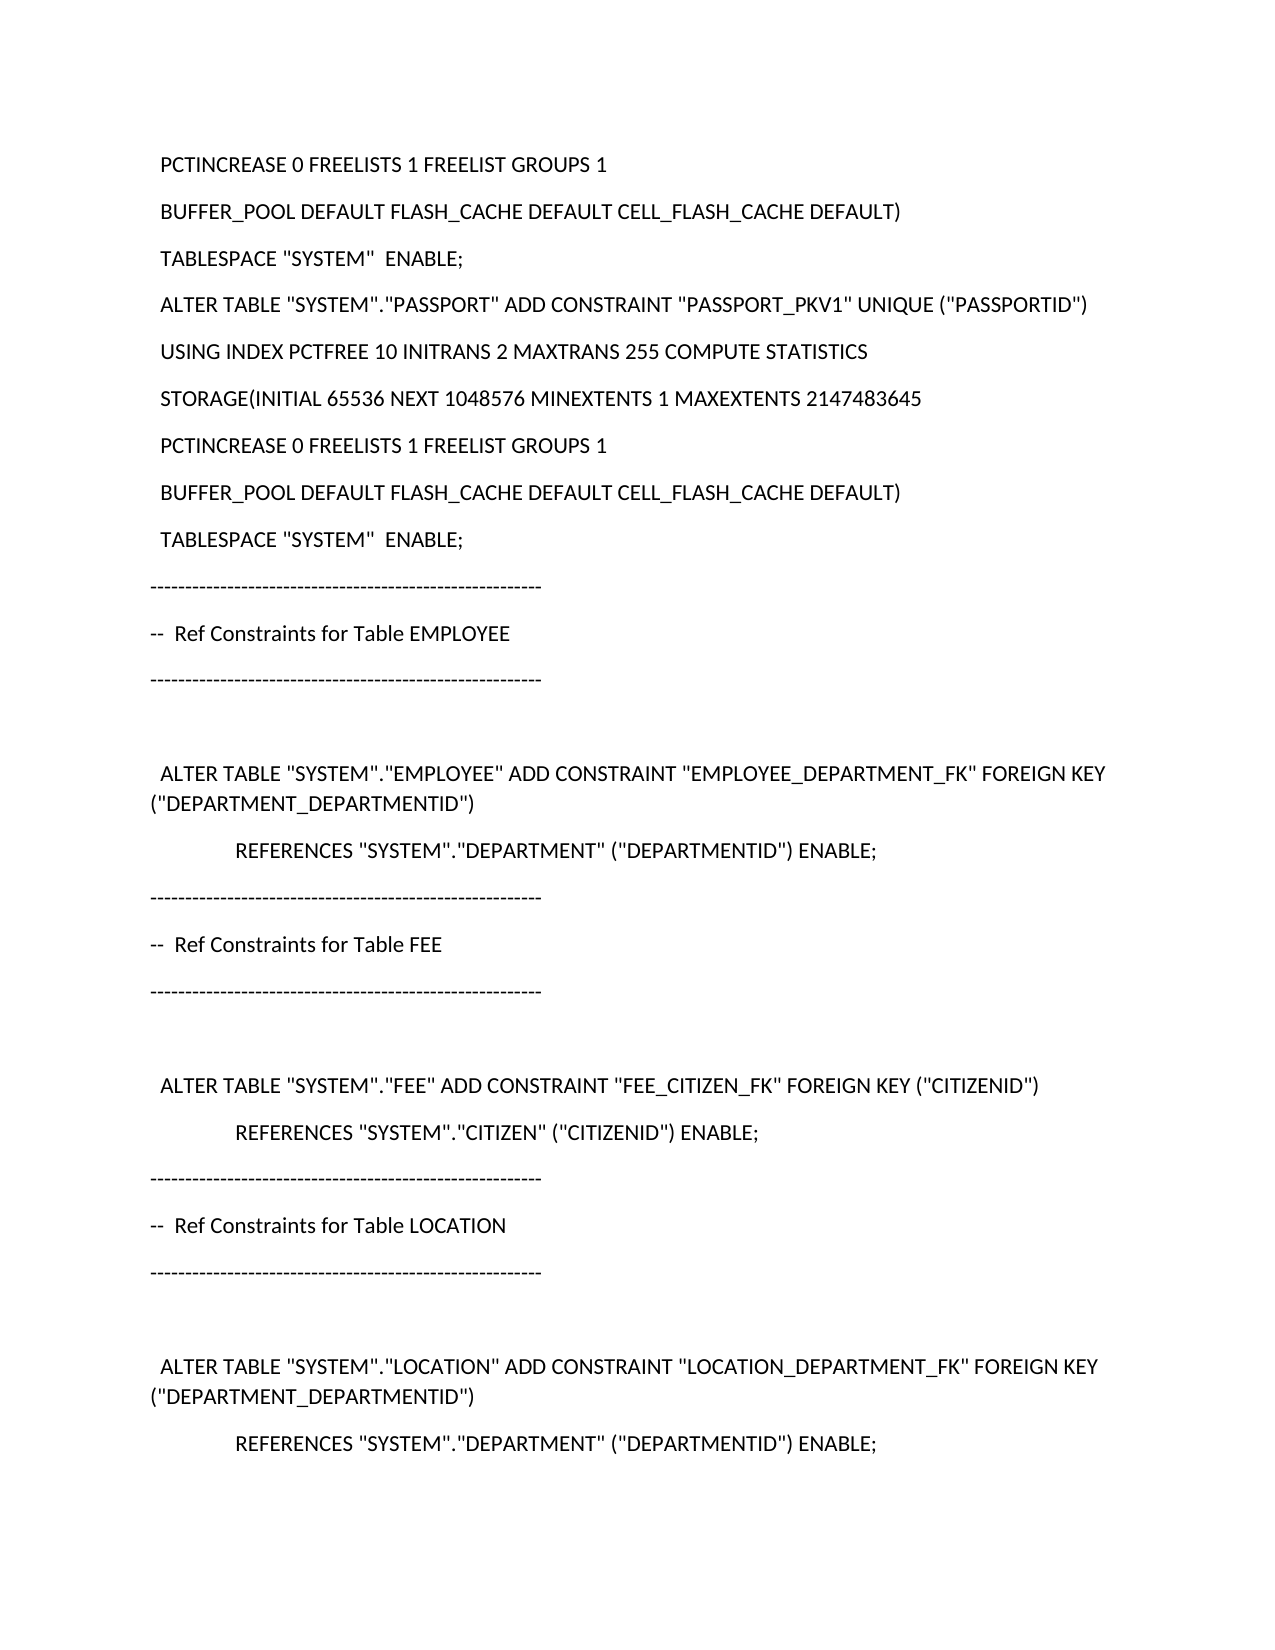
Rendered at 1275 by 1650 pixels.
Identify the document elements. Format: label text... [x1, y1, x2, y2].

text PCTINCREASE 0 FREELISTS 1 FREELIST GROUPS 1 [150, 150, 1125, 178]
text ALTER TABLE "SYSTEM"."EMPLOYEE" ADD CONSTRAINT "EMPLOYEE_DEPARTMENT_FK" FOREIGN KEY ("DEPARTMENT_DEPARTMENTID") [150, 759, 1125, 818]
text REFERENCES "SYSTEM"."CITIZEN" ("CITIZENID") ENABLE; [150, 1118, 1125, 1146]
text -------------------------------------------------------- [150, 977, 1125, 1005]
text REFERENCES "SYSTEM"."DEPARTMENT" ("DEPARTMENTID") ENABLE; [150, 836, 1125, 864]
text -------------------------------------------------------- [150, 883, 1125, 911]
text -- Ref Constraints for Table FEE [150, 930, 1125, 958]
text STORAGE(INITIAL 65536 NEXT 1048576 MINEXTENTS 1 MAXEXTENTS 2147483645 [150, 384, 1125, 412]
text USING INDEX PCTFREE 10 INITRANS 2 MAXTRANS 255 COMPUTE STATISTICS [150, 337, 1125, 366]
text REFERENCES "SYSTEM"."DEPARTMENT" ("DEPARTMENTID") ENABLE; [150, 1429, 1125, 1457]
text -- Ref Constraints for Table EMPLOYEE [150, 619, 1125, 647]
text -- Ref Constraints for Table LOCATION [150, 1211, 1125, 1239]
text ALTER TABLE "SYSTEM"."FEE" ADD CONSTRAINT "FEE_CITIZEN_FK" FOREIGN KEY ("CITIZENID") [150, 1071, 1125, 1099]
text BUFFER_POOL DEFAULT FLASH_CACHE DEFAULT CELL_FLASH_CACHE DEFAULT) [150, 478, 1125, 506]
text -------------------------------------------------------- [150, 1258, 1125, 1286]
text -------------------------------------------------------- [150, 666, 1125, 694]
text ALTER TABLE "SYSTEM"."PASSPORT" ADD CONSTRAINT "PASSPORT_PKV1" UNIQUE ("PASSPORTID") [150, 291, 1125, 319]
text ALTER TABLE "SYSTEM"."LOCATION" ADD CONSTRAINT "LOCATION_DEPARTMENT_FK" FOREIGN KEY ("DEPARTMENT_DEPARTMENTID") [150, 1352, 1125, 1410]
text PCTINCREASE 0 FREELISTS 1 FREELIST GROUPS 1 [150, 431, 1125, 459]
text TABLESPACE "SYSTEM" ENABLE; [150, 244, 1125, 272]
text -------------------------------------------------------- [150, 572, 1125, 600]
text TABLESPACE "SYSTEM" ENABLE; [150, 525, 1125, 553]
text BUFFER_POOL DEFAULT FLASH_CACHE DEFAULT CELL_FLASH_CACHE DEFAULT) [150, 197, 1125, 225]
text -------------------------------------------------------- [150, 1164, 1125, 1193]
